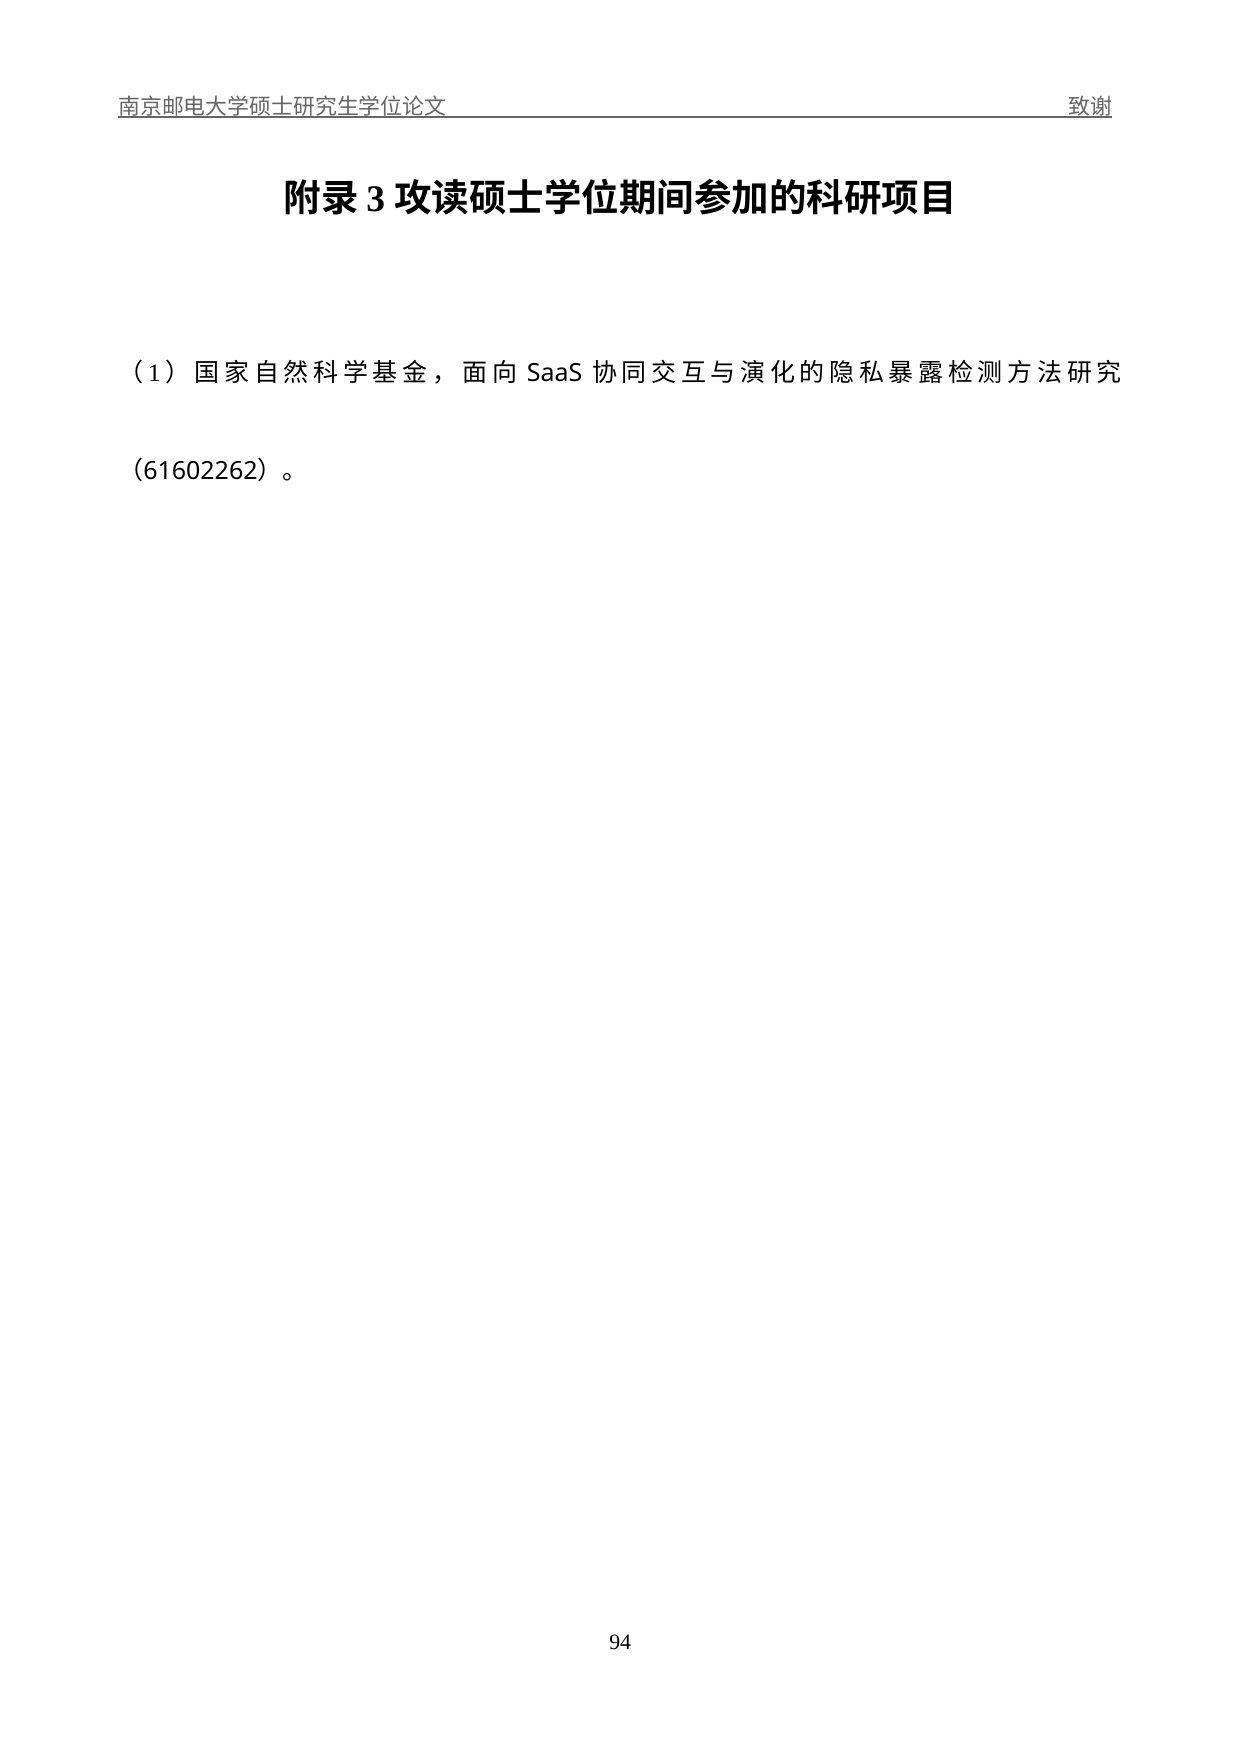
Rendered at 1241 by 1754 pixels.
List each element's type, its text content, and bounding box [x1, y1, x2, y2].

text （1）国家自然科学基金，面向SaaS协同交互与演化的隐私暴露检测方法研究（61602262）。 [118, 338, 1122, 501]
subtitle 附录3 攻读硕士学位期间参加的科研项目 [118, 163, 1122, 228]
